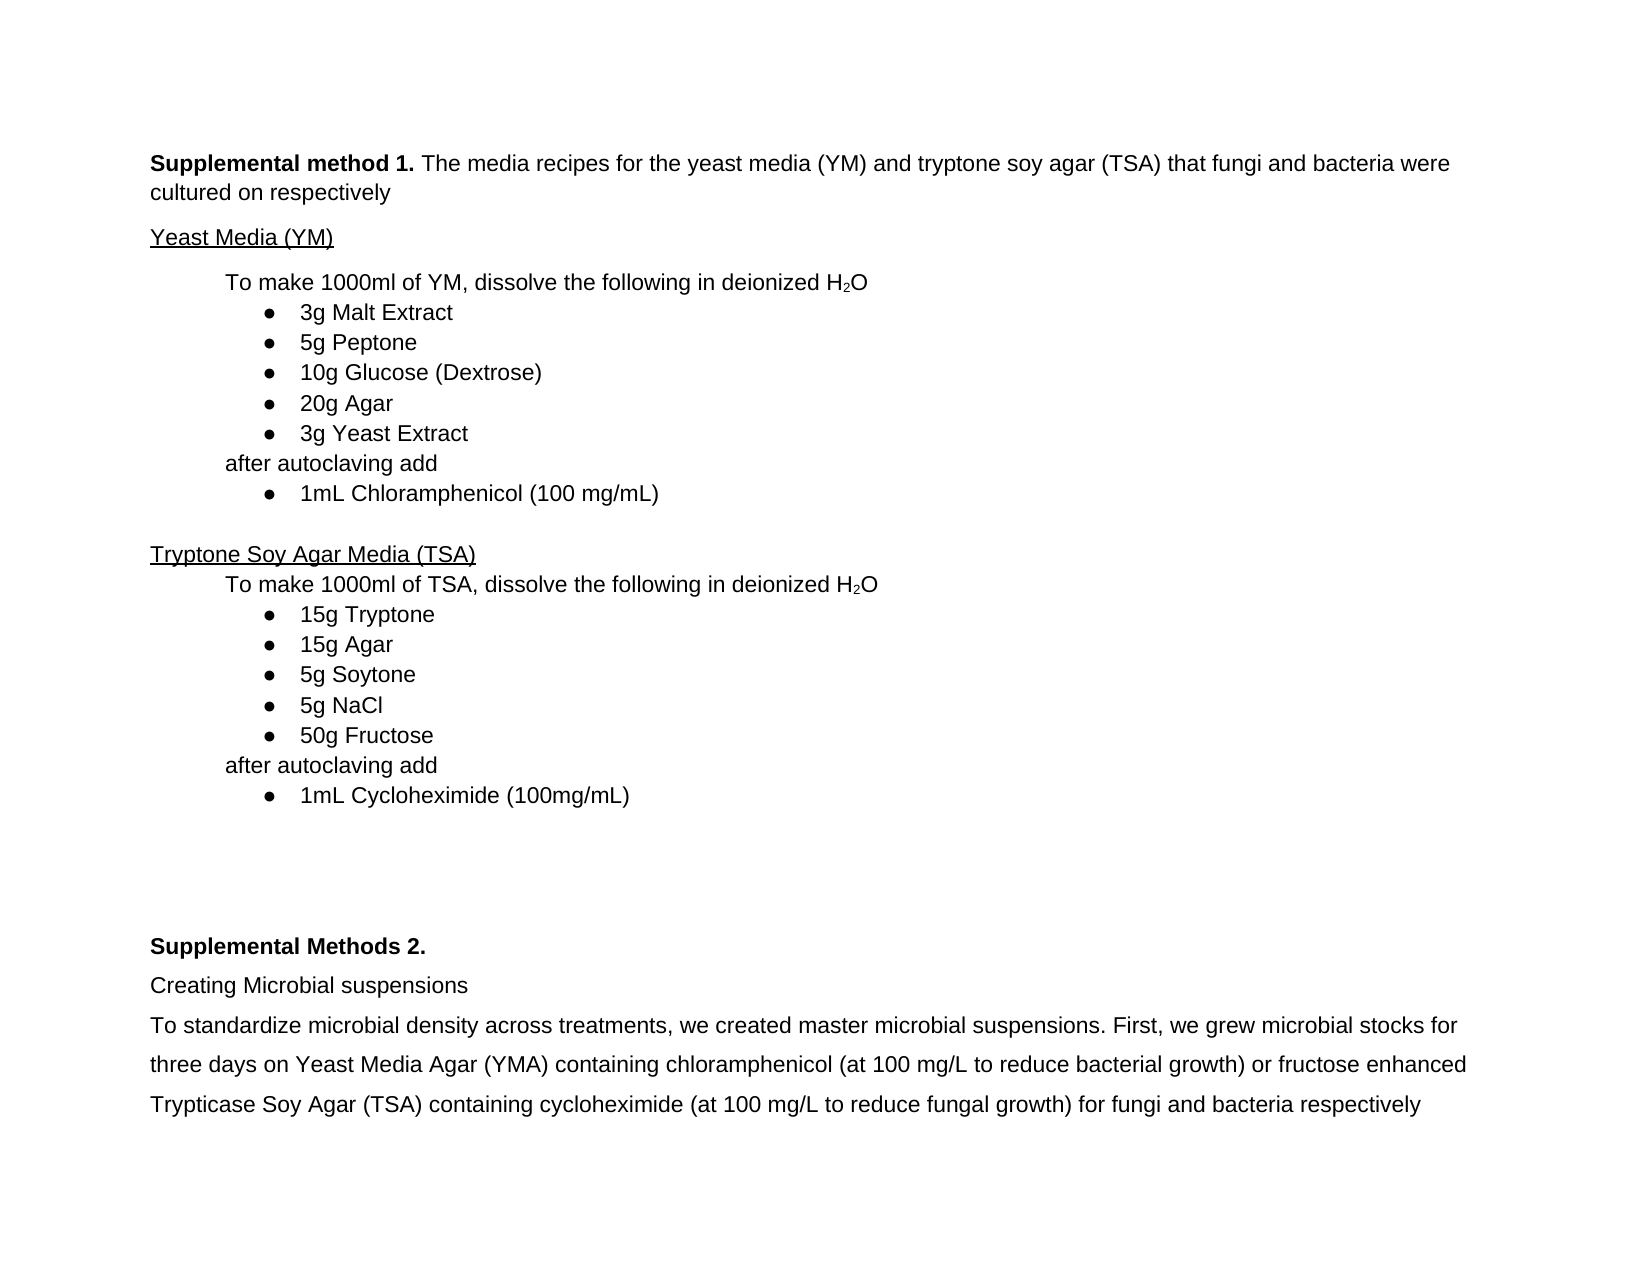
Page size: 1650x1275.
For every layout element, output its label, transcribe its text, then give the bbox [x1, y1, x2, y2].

text Creating Microbial suspensions [150, 972, 1500, 999]
text Supplemental method 1. The media recipes for the yeast media (YM) and tryptone soy agar (TSA) that fungi and bacteria were cultured on respectively [150, 150, 1500, 205]
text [150, 1012, 1500, 1117]
text after autoclaving add [150, 752, 1500, 778]
list 1mL Chloramphenicol (100 mg/mL) [262, 480, 1500, 506]
text Supplemental Methods 2. [150, 933, 1500, 959]
list 15g Tryptone [262, 601, 1500, 627]
text To make 1000ml of YM, dissolve the following in deionized H2O [150, 269, 1500, 295]
list 20g Agar [262, 389, 1500, 416]
text To make 1000ml of TSA, dissolve the following in deionized H2O [150, 571, 1500, 597]
text after autoclaving add [150, 450, 1500, 476]
list 5g NaCl [262, 692, 1500, 718]
list 5g Peptone [262, 329, 1500, 355]
list 50g Fructose [262, 722, 1500, 748]
text Yeast Media (YM) [150, 223, 1500, 250]
list 15g Agar [262, 631, 1500, 657]
text Tryptone Soy Agar Media (TSA) [150, 541, 1500, 567]
list 10g Glucose (Dextrose) [262, 359, 1500, 386]
list 3g Yeast Extract [262, 420, 1500, 446]
list 3g Malt Extract [262, 299, 1500, 325]
list 1mL Cycloheximide (100mg/mL) [262, 782, 1500, 808]
list 5g Soytone [262, 661, 1500, 688]
